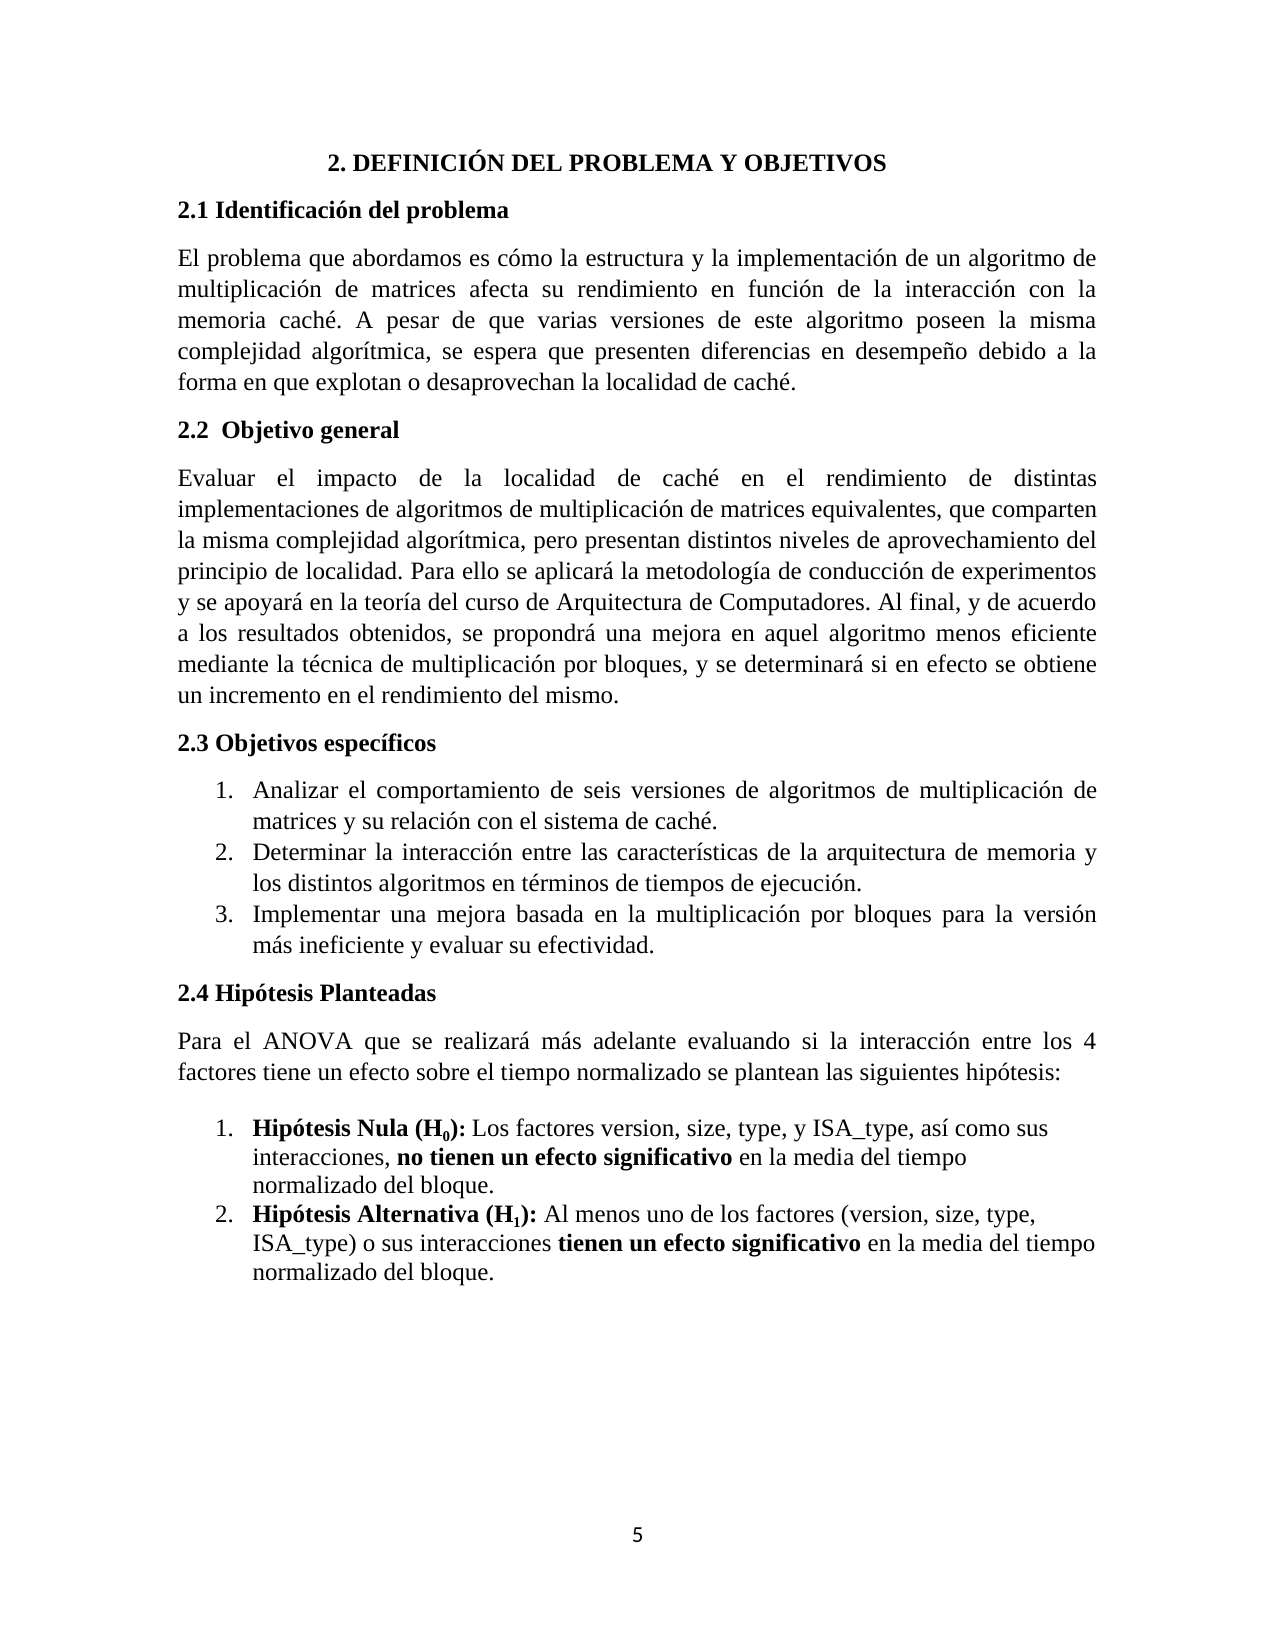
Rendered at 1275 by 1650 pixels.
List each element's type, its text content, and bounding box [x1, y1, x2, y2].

text 2.1 Identificación del problema [177, 195, 1098, 224]
text 2.3 Objetivos específicos [177, 728, 1098, 756]
list Analizar el comportamiento de seis versiones de algoritmos de multiplicación de matrices y su relación con el sistema de caché. [215, 775, 1098, 835]
list Determinar la interacción entre las características de la arquitectura de memoria y los distintos algoritmos en términos de tiempos de ejecución. [215, 837, 1098, 897]
list Implementar una mejora basada en la multiplicación por bloques para la versión más ineficiente y evaluar su efectividad. [215, 899, 1098, 959]
list Hipótesis Nula (H₀): Los factores version, size, type, y ISA_type, así como sus interacciones, no tienen un efecto significativo en la media del tiempo normalizado del bloque. [215, 1113, 1098, 1199]
text 2.2 Objetivo general [177, 415, 1098, 444]
text 2.4 Hipótesis Planteadas [177, 978, 1098, 1007]
text Evaluar el impacto de la localidad de caché en el rendimiento de distintas implementaciones de algoritmos de multiplicación de matrices equivalentes, que comparten la misma complejidad algorítmica, pero presentan distintos niveles de aprovechamiento del principio de localidad. Para ello se aplicará la metodología de conducción de experimentos y se apoyará en la teoría del curso de Arquitectura de Computadores. Al final, y de acuerdo a los resultados obtenidos, se propondrá una mejora en aquel algoritmo menos eficiente mediante la técnica de multiplicación por bloques, y se determinará si en efecto se obtiene un incremento en el rendimiento del mismo. [177, 463, 1098, 709]
list Hipótesis Alternativa (H₁): Al menos uno de los factores (version, size, type, ISA_type) o sus interacciones tienen un efecto significativo en la media del tiempo normalizado del bloque. [215, 1199, 1098, 1313]
text Para el ANOVA que se realizará más adelante evaluando si la interacción entre los 4 factores tiene un efecto sobre el tiempo normalizado se plantean las siguientes hipótesis: [177, 1026, 1098, 1086]
title 2. DEFINICIÓN DEL PROBLEMA Y OBJETIVOS [252, 148, 1098, 176]
text El problema que abordamos es cómo la estructura y la implementación de un algoritmo de multiplicación de matrices afecta su rendimiento en función de la interacción con la memoria caché. A pesar de que varias versiones de este algoritmo poseen la misma complejidad algorítmica, se espera que presenten diferencias en desempeño debido a la forma en que explotan o desaprovechan la localidad de caché. [177, 243, 1098, 396]
